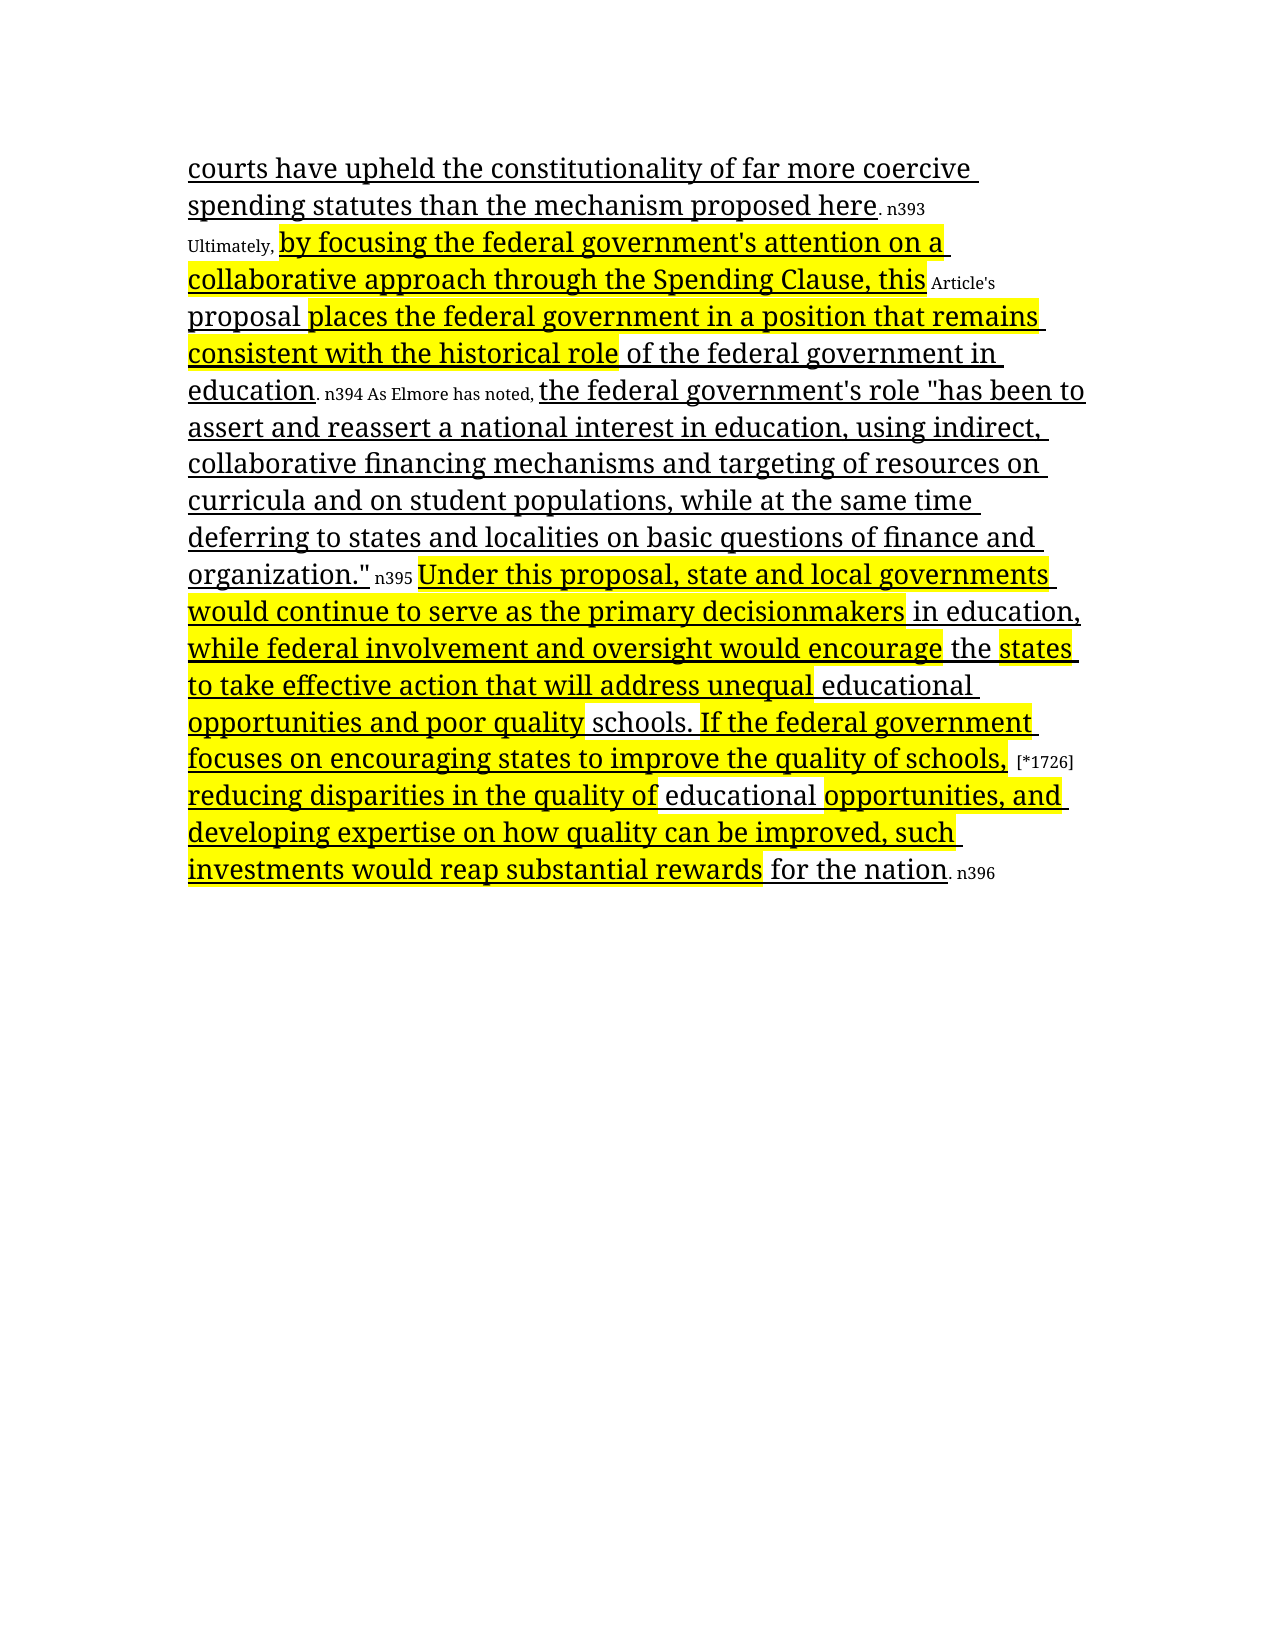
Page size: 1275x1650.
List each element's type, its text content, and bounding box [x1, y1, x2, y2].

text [187, 150, 1087, 224]
text Ultimately, by focusing the federal government's attention on a collaborative approach through the Spending Clause, this Article's proposal places the federal government in a position that remains consistent with the historical role of the federal government in education. n394 As Elmore has noted, the federal government's role "has been to assert and reassert a national interest in education, using indirect, collaborative financing mechanisms and targeting of resources on curricula and on student populations, while at the same time deferring to states and localities on basic questions of finance and organization." n395 Under this proposal, state and local governments would continue to serve as the primary decisionmakers in education, while federal involvement and oversight would encourage the states to take effective action that will address unequal educational opportunities and poor quality schools. If the federal government focuses on encouraging states to improve the quality of schools, [*1726] reducing disparities in the quality of educational opportunities, and developing expertise on how quality can be improved, such investments would reap substantial rewards for the nation. n396 [187, 224, 1087, 887]
